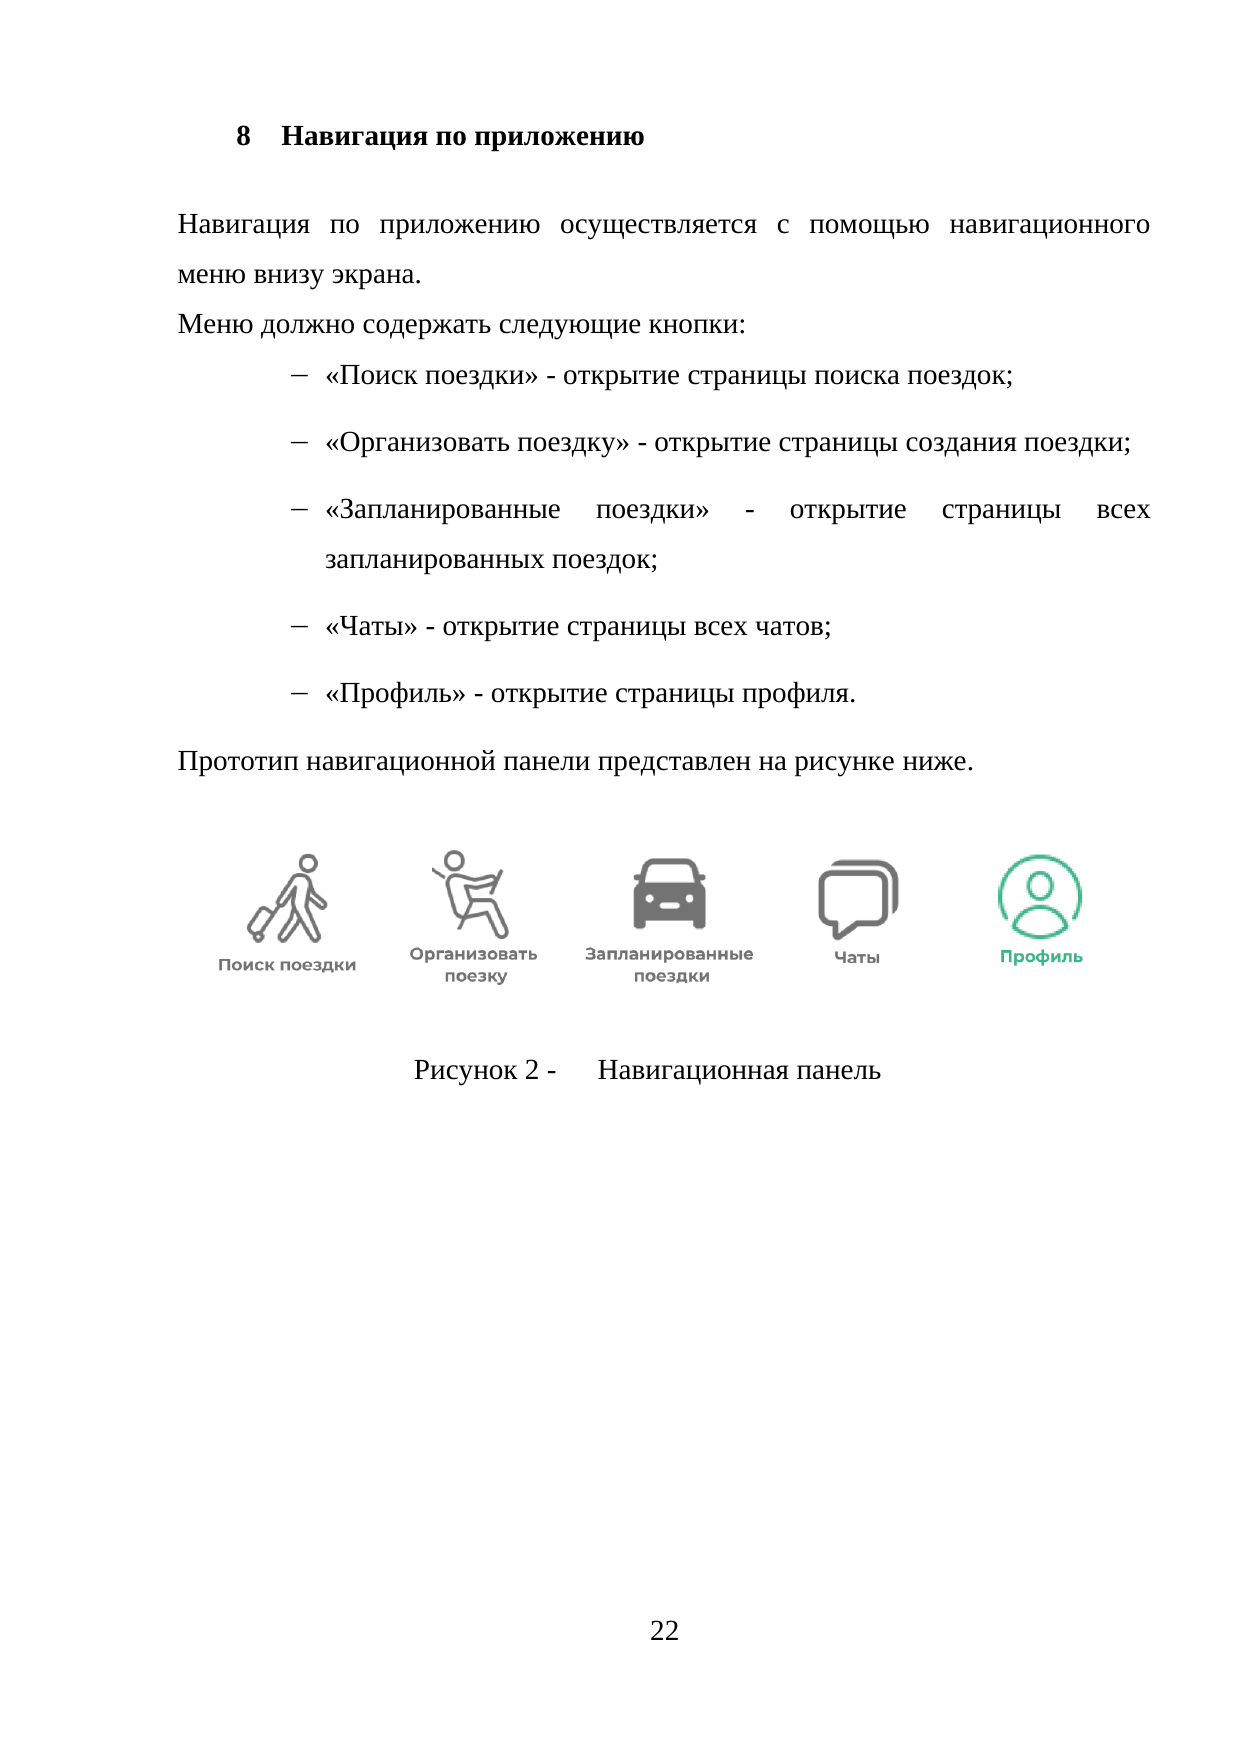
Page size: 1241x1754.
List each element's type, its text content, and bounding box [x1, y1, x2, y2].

text Навигационная панель [215, 1052, 1152, 1086]
text «Чаты» - открытие страницы всех чатов; [288, 608, 1152, 642]
text Меню должно содержать следующие кнопки: [177, 307, 1152, 340]
text Прототип навигационной панели представлен на рисунке ниже. [177, 743, 1152, 776]
subtitle Навигация по приложению [236, 118, 1152, 152]
text «Профиль» - открытие страницы профиля. [288, 676, 1152, 709]
text «Поиск поездки» - открытие страницы поиска поездок; [288, 357, 1152, 391]
text Навигация по приложению осуществляется с помощью навигационного меню внизу экрана. [177, 206, 1152, 290]
picture [177, 830, 1152, 999]
text «Запланированные поездки» - открытие страницы всех запланированных поездок; [288, 491, 1152, 575]
text «Организовать поездку» - открытие страницы создания поездки; [288, 424, 1152, 458]
